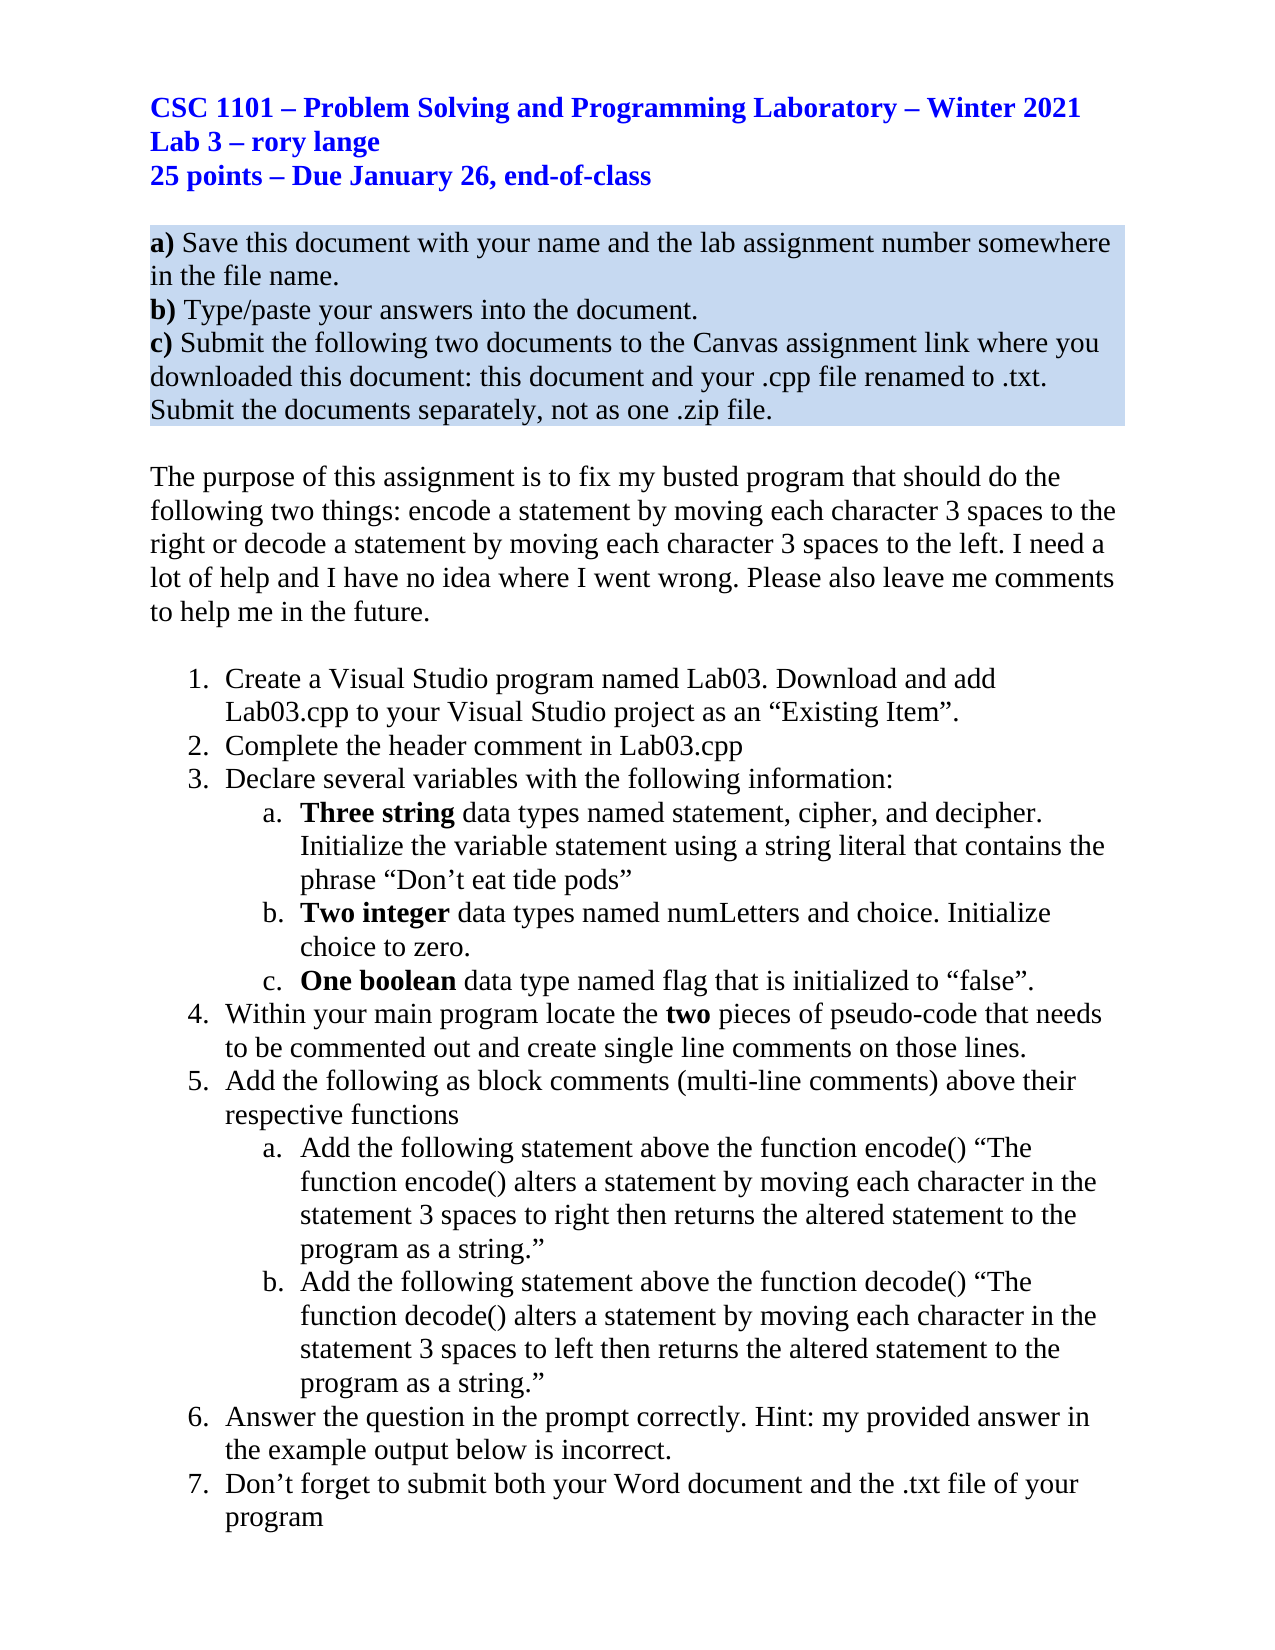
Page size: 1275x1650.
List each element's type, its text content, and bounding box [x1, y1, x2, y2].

list Add the following statement above the function encode() “The function encode() alters a statement by moving each character in the statement 3 spaces to right then returns the altered statement to the program as a string.” [262, 1130, 1125, 1264]
list Create a Visual Studio program named Lab03. Download and add Lab03.cpp to your Visual Studio project as an “Existing Item”. [187, 661, 1125, 728]
list Complete the header comment in Lab03.cpp [187, 728, 1125, 761]
text c) Submit the following two documents to the Canvas assignment link where you downloaded this document: this document and your .cpp file renamed to .txt. Submit the documents separately, not as one .zip file. [150, 325, 1125, 426]
text 25 points – Due January 26, end-of-class [150, 158, 1125, 191]
list Answer the question in the prompt correctly. Hint: my provided answer in the example output below is incorrect. [187, 1399, 1125, 1466]
list Add the following as block comments (multi-line comments) above their respective functions [187, 1063, 1125, 1130]
list Declare several variables with the following information: [187, 761, 1125, 795]
list Three string data types named statement, cipher, and decipher. Initialize the variable statement using a string literal that contains the phrase “Don’t eat tide pods” [262, 795, 1125, 896]
list Add the following statement above the function decode() “The function decode() alters a statement by moving each character in the statement 3 spaces to left then returns the altered statement to the program as a string.” [262, 1264, 1125, 1399]
text The purpose of this assignment is to fix my busted program that should do the following two things: encode a statement by moving each character 3 spaces to the right or decode a statement by moving each character 3 spaces to the left. I need a lot of help and I have no idea where I went wrong. Please also leave me comments to help me in the future. [150, 459, 1125, 627]
text CSC 1101 – Problem Solving and Programming Laboratory – Winter 2021 [150, 91, 1125, 124]
list Within your main program locate the two pieces of pseudo-code that needs to be commented out and create single line comments on those lines. [187, 996, 1125, 1063]
list Two integer data types named numLetters and choice. Initialize choice to zero. [262, 896, 1125, 963]
list Don’t forget to submit both your Word document and the .txt file of your program [187, 1466, 1125, 1533]
text Lab 3 – rory lange [150, 124, 1125, 158]
text b) Type/paste your answers into the document. [150, 292, 1125, 325]
text a) Save this document with your name and the lab assignment number somewhere in the file name. [150, 225, 1125, 292]
list One boolean data type named flag that is initialized to “false”. [262, 963, 1125, 996]
